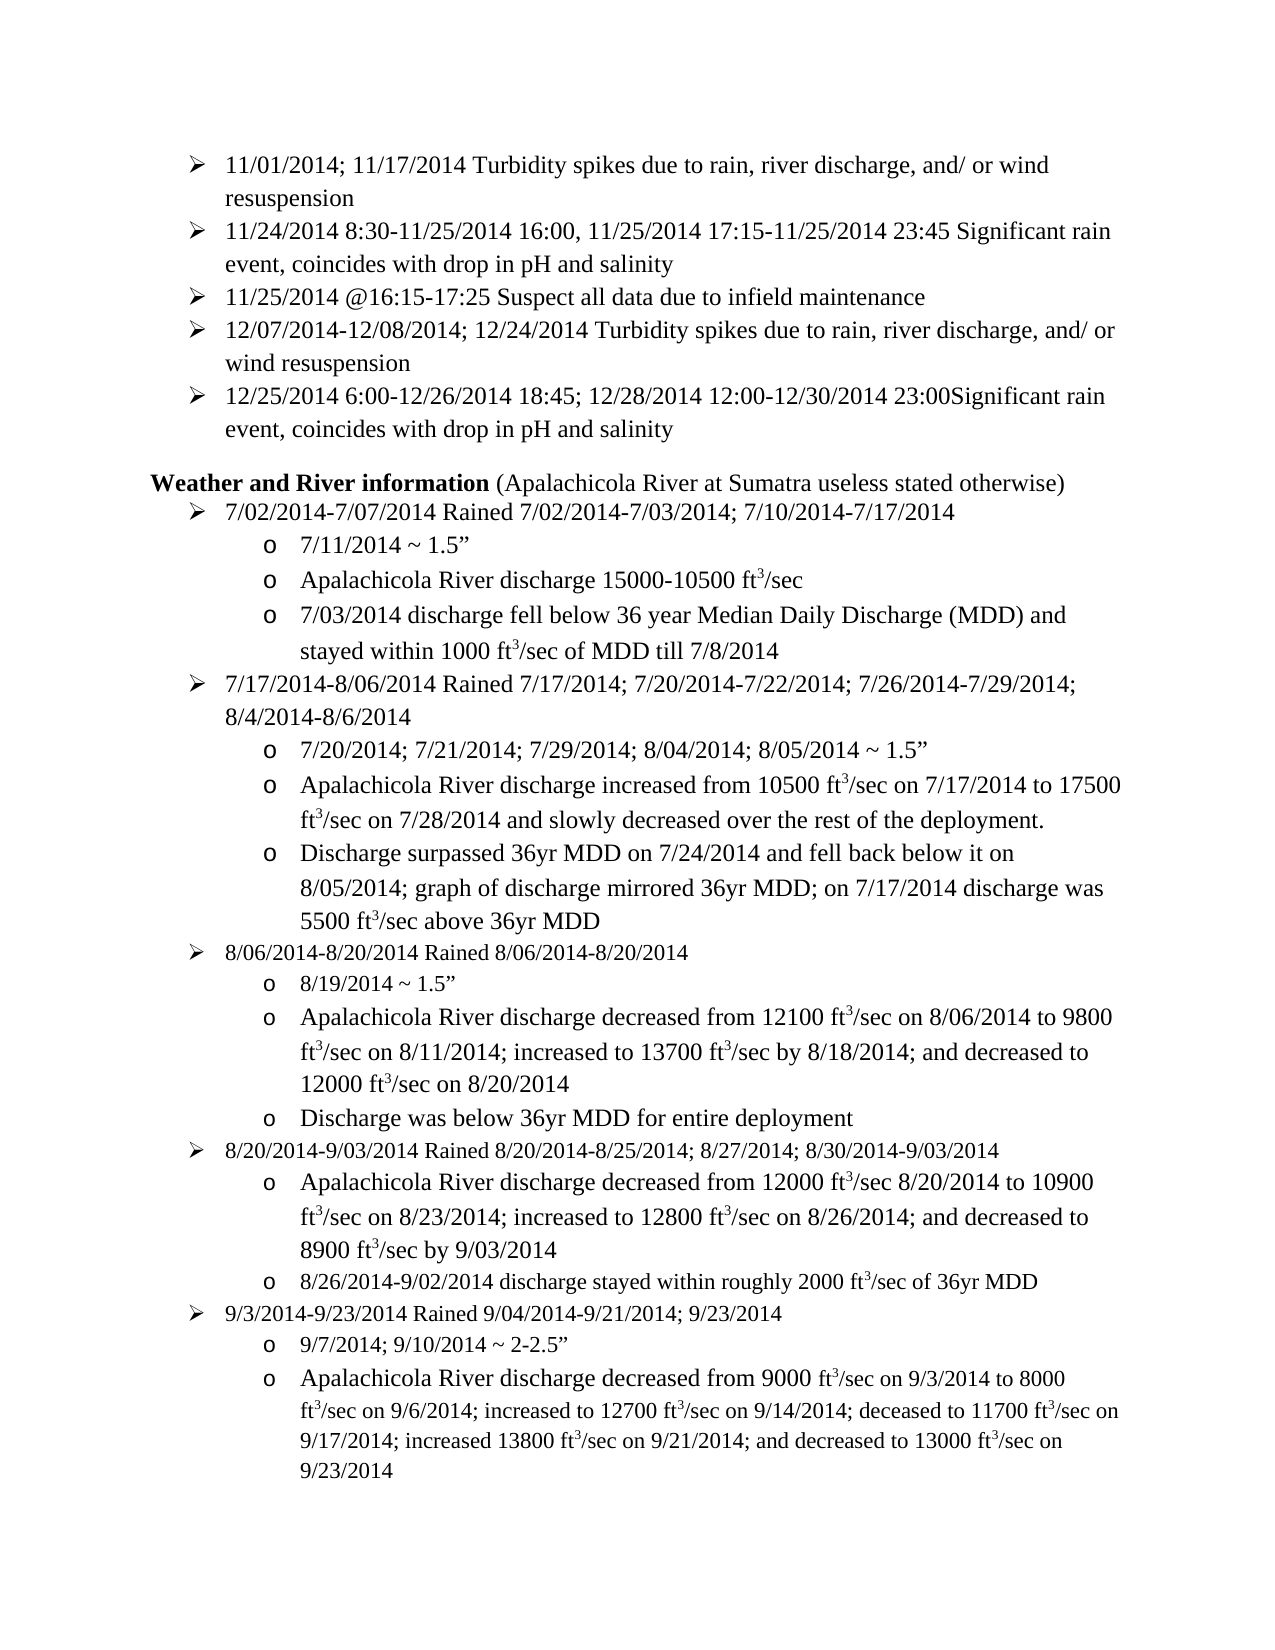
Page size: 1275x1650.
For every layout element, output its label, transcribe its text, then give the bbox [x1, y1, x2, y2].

list 8/19/2014 ~ 1.5” [262, 970, 1125, 998]
list 8/06/2014-8/20/2014 Rained 8/06/2014-8/20/2014 [187, 939, 1125, 966]
list Apalachicola River discharge decreased from 9000 ft3/sec on 9/3/2014 to 8000 ft3/sec on 9/6/2014; increased to 12700 ft3/sec on 9/14/2014; deceased to 11700 ft3/sec on 9/17/2014; increased 13800 ft3/sec on 9/21/2014; and decreased to 13000 ft3/sec on 9/23/2014 [262, 1363, 1125, 1484]
list 7/20/2014; 7/21/2014; 7/29/2014; 8/04/2014; 8/05/2014 ~ 1.5” [262, 735, 1125, 766]
list 7/03/2014 discharge fell below 36 year Median Daily Discharge (MDD) and stayed within 1000 ft3/sec of MDD till 7/8/2014 [262, 601, 1125, 664]
list 7/17/2014-8/06/2014 Rained 7/17/2014; 7/20/2014-7/22/2014; 7/26/2014-7/29/2014; 8/4/2014-8/6/2014 [187, 669, 1125, 731]
list 7/11/2014 ~ 1.5” [262, 530, 1125, 561]
list Apalachicola River discharge increased from 10500 ft3/sec on 7/17/2014 to 17500 ft3/sec on 7/28/2014 and slowly decreased over the rest of the deployment. [262, 770, 1125, 834]
list 11/01/2014; 11/17/2014 Turbidity spikes due to rain, river discharge, and/ or wind resuspension [187, 150, 1125, 212]
list Discharge surpassed 36yr MDD on 7/24/2014 and fell back below it on 8/05/2014; graph of discharge mirrored 36yr MDD; on 7/17/2014 discharge was 5500 ft3/sec above 36yr MDD [262, 838, 1125, 935]
list 12/07/2014-12/08/2014; 12/24/2014 Turbidity spikes due to rain, river discharge, and/ or wind resuspension [187, 315, 1125, 377]
list 11/24/2014 8:30-11/25/2014 16:00, 11/25/2014 17:15-11/25/2014 23:45 Significant rain event, coincides with drop in pH and salinity [187, 216, 1125, 278]
list 7/02/2014-7/07/2014 Rained 7/02/2014-7/03/2014; 7/10/2014-7/17/2014 [187, 497, 1125, 526]
text Weather and River information (Apalachicola River at Sumatra useless stated otherwise) [150, 468, 1125, 497]
list 9/7/2014; 9/10/2014 ~ 2-2.5” [262, 1331, 1125, 1359]
list Apalachicola River discharge decreased from 12000 ft3/sec 8/20/2014 to 10900 ft3/sec on 8/23/2014; increased to 12800 ft3/sec on 8/26/2014; and decreased to 8900 ft3/sec by 9/03/2014 [262, 1167, 1125, 1264]
list 9/3/2014-9/23/2014 Rained 9/04/2014-9/21/2014; 9/23/2014 [187, 1300, 1125, 1327]
list Apalachicola River discharge 15000-10500 ft3/sec [262, 565, 1125, 596]
list 12/25/2014 6:00-12/26/2014 18:45; 12/28/2014 12:00-12/30/2014 23:00Significant rain event, coincides with drop in pH and salinity [187, 381, 1125, 443]
list Discharge was below 36yr MDD for entire deployment [262, 1103, 1125, 1133]
list 11/25/2014 @16:15-17:25 Suspect all data due to infield maintenance [187, 282, 1125, 311]
list 8/20/2014-9/03/2014 Rained 8/20/2014-8/25/2014; 8/27/2014; 8/30/2014-9/03/2014 [187, 1137, 1125, 1164]
list 8/26/2014-9/02/2014 discharge stayed within roughly 2000 ft3/sec of 36yr MDD [262, 1268, 1125, 1296]
list Apalachicola River discharge decreased from 12100 ft3/sec on 8/06/2014 to 9800 ft3/sec on 8/11/2014; increased to 13700 ft3/sec by 8/18/2014; and decreased to 12000 ft3/sec on 8/20/2014 [262, 1002, 1125, 1098]
